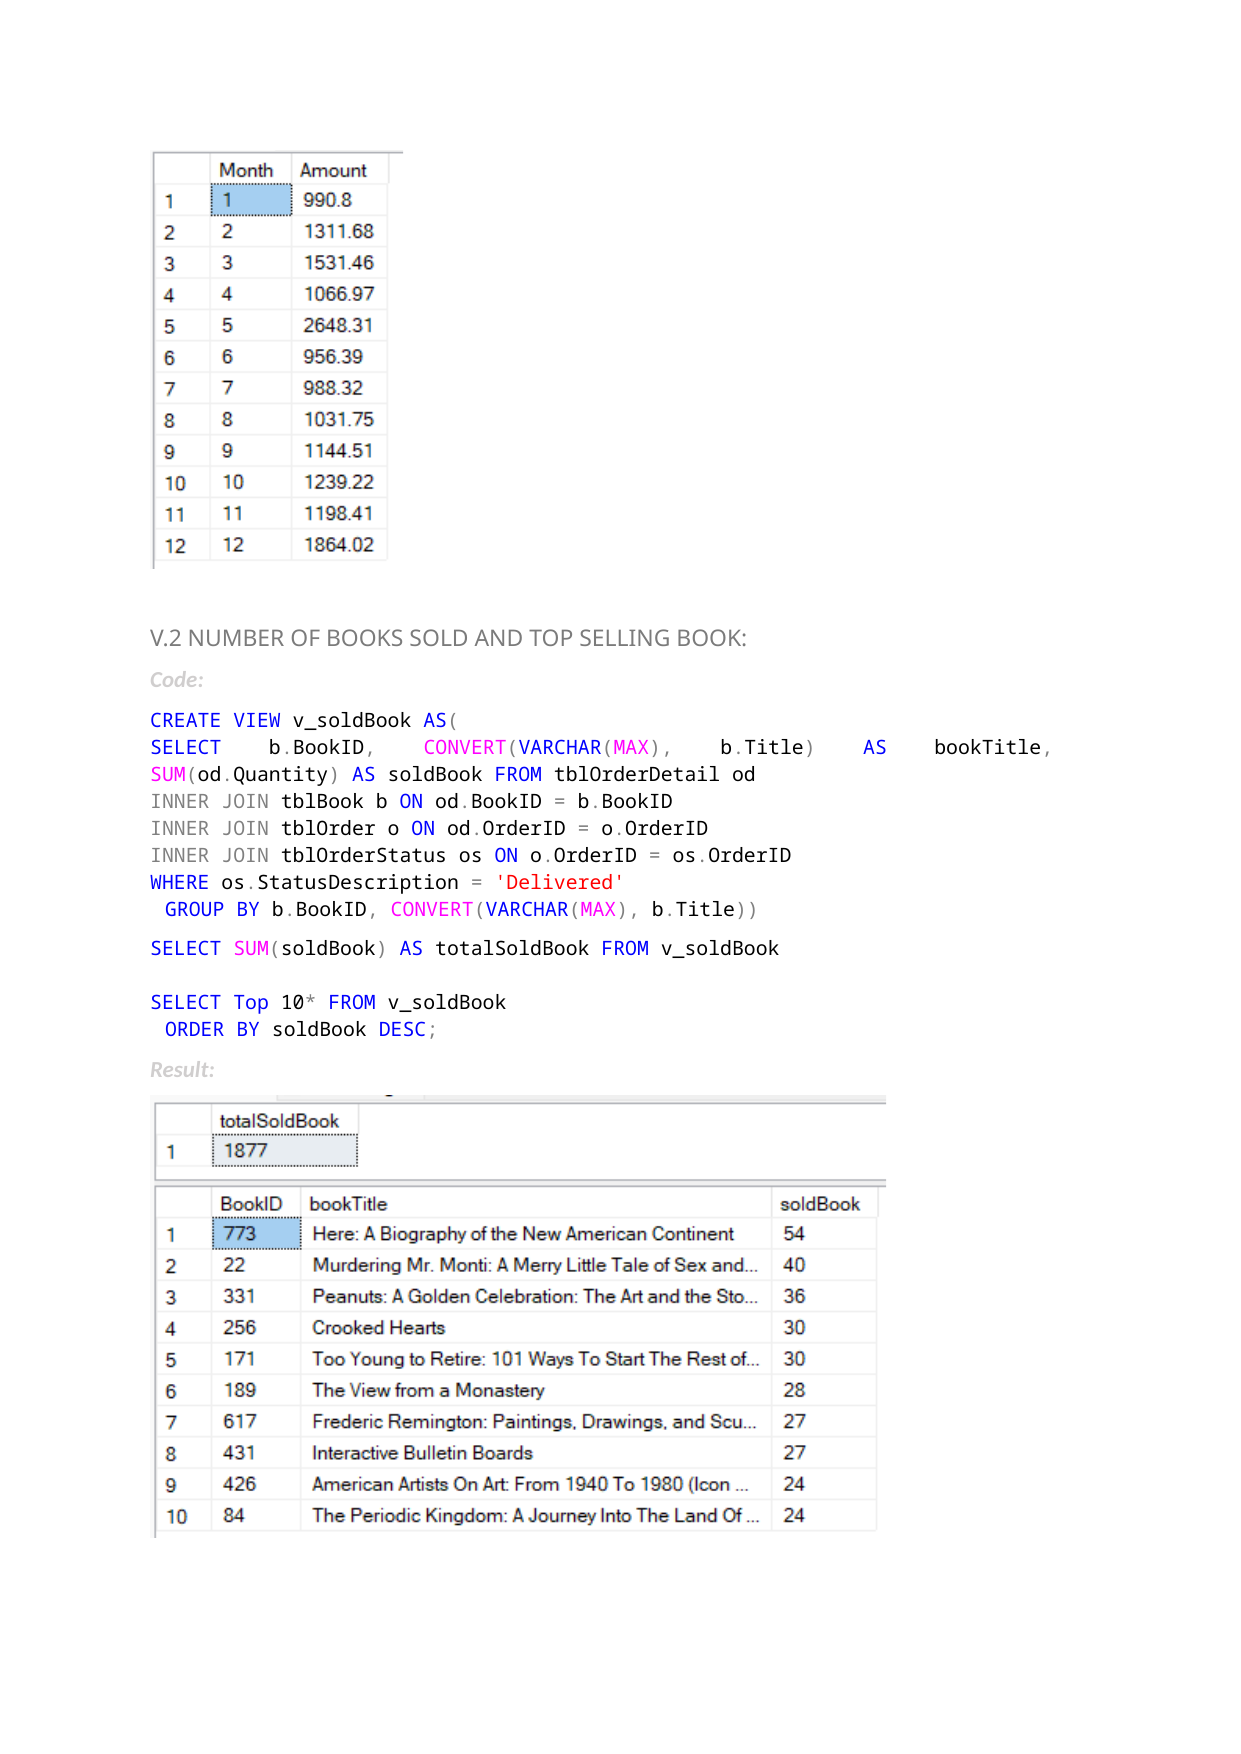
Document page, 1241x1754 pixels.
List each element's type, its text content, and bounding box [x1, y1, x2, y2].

subtitle Number of books sold and top selling book: [150, 622, 1053, 653]
text INNER JOIN tblBook b ON od.BookID = b.BookID [150, 787, 1053, 814]
text SELECT Top 10* FROM v_soldBook [150, 988, 1053, 1015]
text SELECT b.BookID, CONVERT(VARCHAR(MAX), b.Title) AS bookTitle, SUM(od.Quantity) AS soldBook FROM tblOrderDetail od [150, 733, 1053, 787]
text INNER JOIN tblOrderStatus os ON o.OrderID = os.OrderID [150, 841, 1053, 868]
text WHERE os.StatusDescription = 'Delivered' [150, 868, 1053, 895]
text GROUP BY b.BookID, CONVERT(VARCHAR(MAX), b.Title)) [150, 895, 1053, 922]
text SELECT SUM(soldBook) AS totalSoldBook FROM v_soldBook [150, 934, 1053, 961]
text INNER JOIN tblOrder o ON od.OrderID = o.OrderID [150, 814, 1053, 841]
text CREATE VIEW v_soldBook AS( [150, 706, 1053, 733]
text Code: [150, 666, 1053, 694]
picture [150, 1095, 887, 1538]
text ORDER BY soldBook DESC; [150, 1015, 1053, 1042]
text Result: [150, 1055, 1053, 1083]
picture [150, 150, 404, 569]
